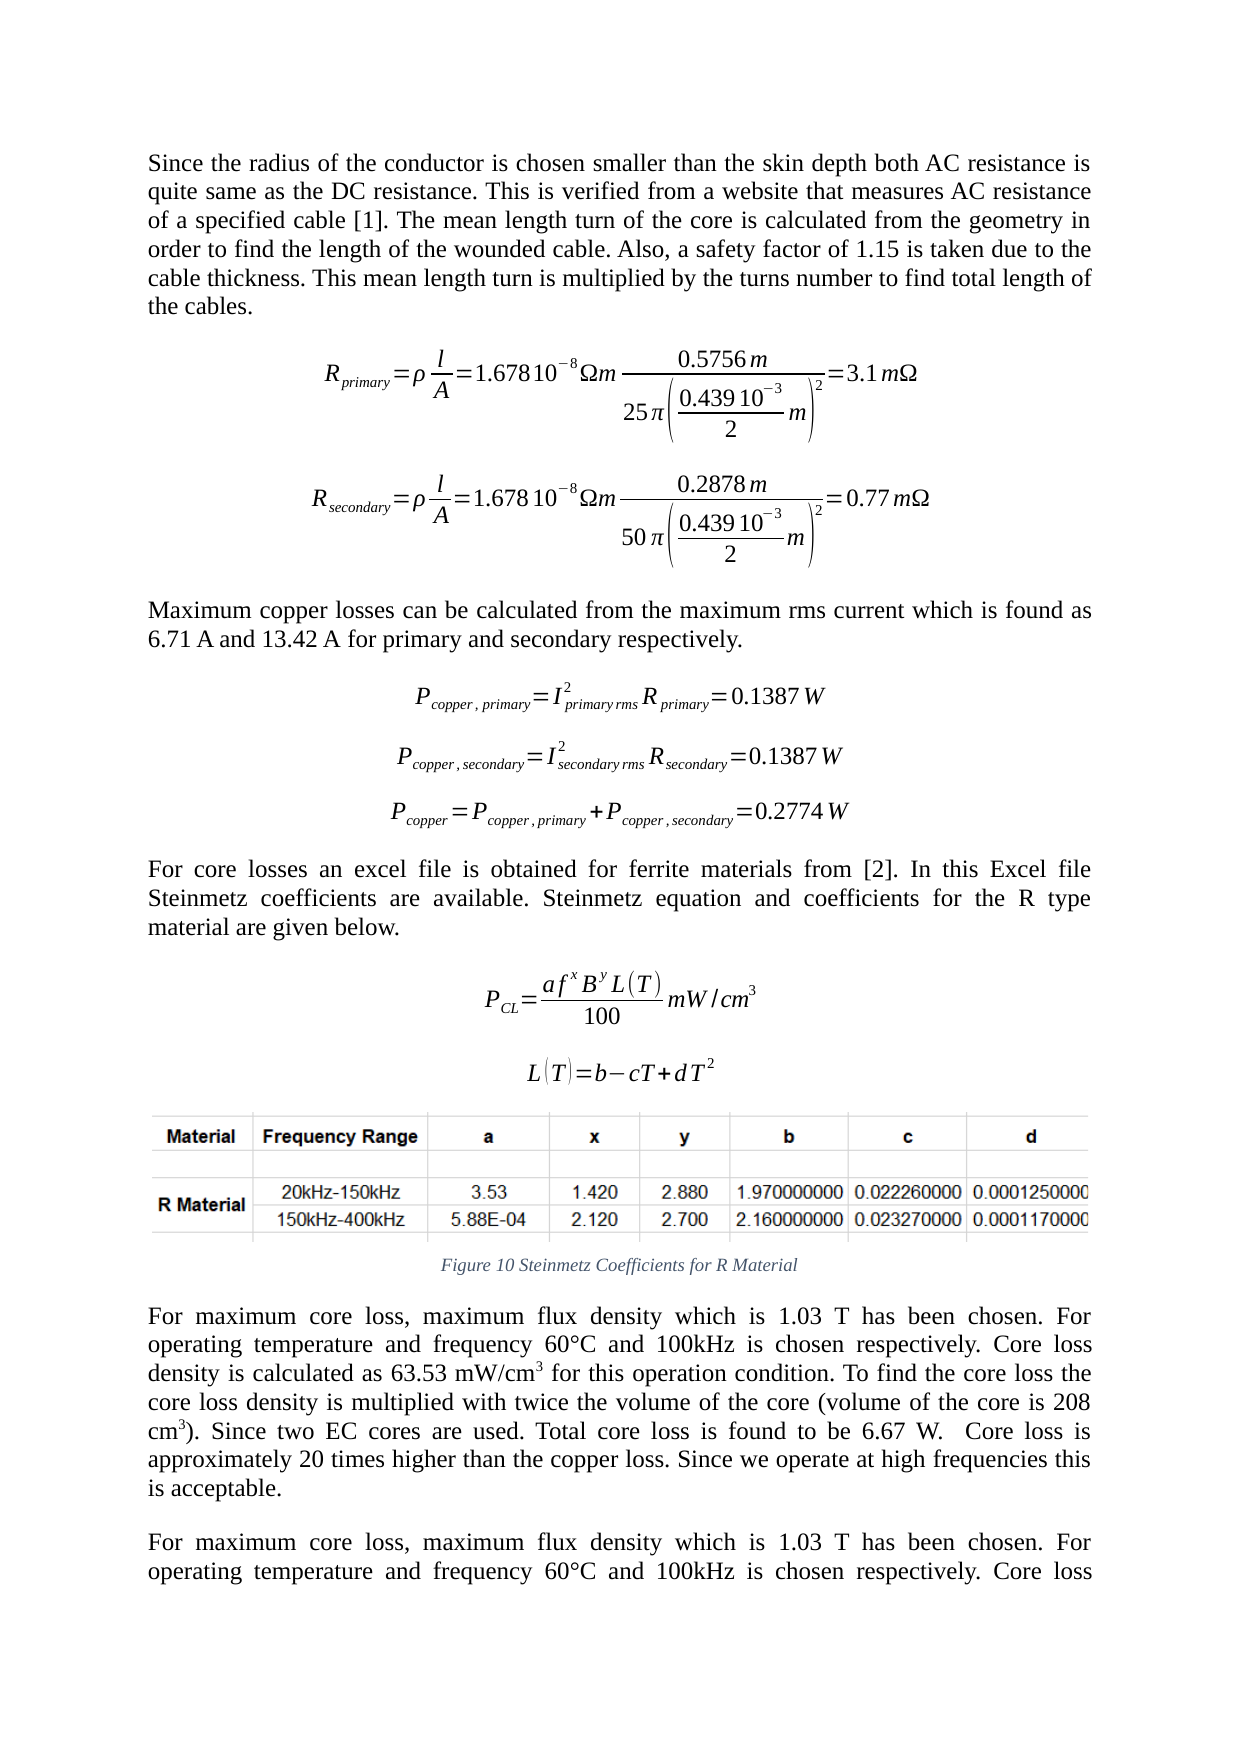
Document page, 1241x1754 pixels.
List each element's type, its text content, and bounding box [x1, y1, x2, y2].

text For core losses an excel file is obtained for ferrite materials from [2]. In this Excel file Steinmetz coefficients are available. Steinmetz equation and coefficients for the R type material are given below. [148, 854, 1093, 940]
text Maximum copper losses can be calculated from the maximum rms current which is found as 6.71 A and 13.42 A for primary and secondary respectively. [148, 596, 1093, 653]
text Since the radius of the conductor is chosen smaller than the skin depth both AC resistance is quite same as the DC resistance. This is verified from a website that measures AC resistance of a specified cable [1]. The mean length turn of the core is calculated from the geometry in order to find the length of the wounded cable. Also, a safety factor of 1.15 is taken due to the cable thickness. This mean length turn is multiplied by the turns number to find total length of the cables. [148, 148, 1093, 320]
text Figure 10 Steinmetz Coefficients for R Material [148, 1254, 1093, 1276]
text For maximum core loss, maximum flux density which is 1.03 T has been chosen. For operating temperature and frequency 60°C and 100kHz is chosen respectively. Core loss density is calculated as 63.53 mW/cm3 for this operation condition. To find the core loss the core loss density is multiplied with twice the volume of the core (volume of the core is 208 cm3). Since two EC cores are used. Total core loss is found to be 6.67 W. Core loss is approximately 20 times higher than the copper loss. Since we operate at high frequencies this is acceptable. [148, 1301, 1093, 1502]
picture [152, 1112, 1089, 1242]
